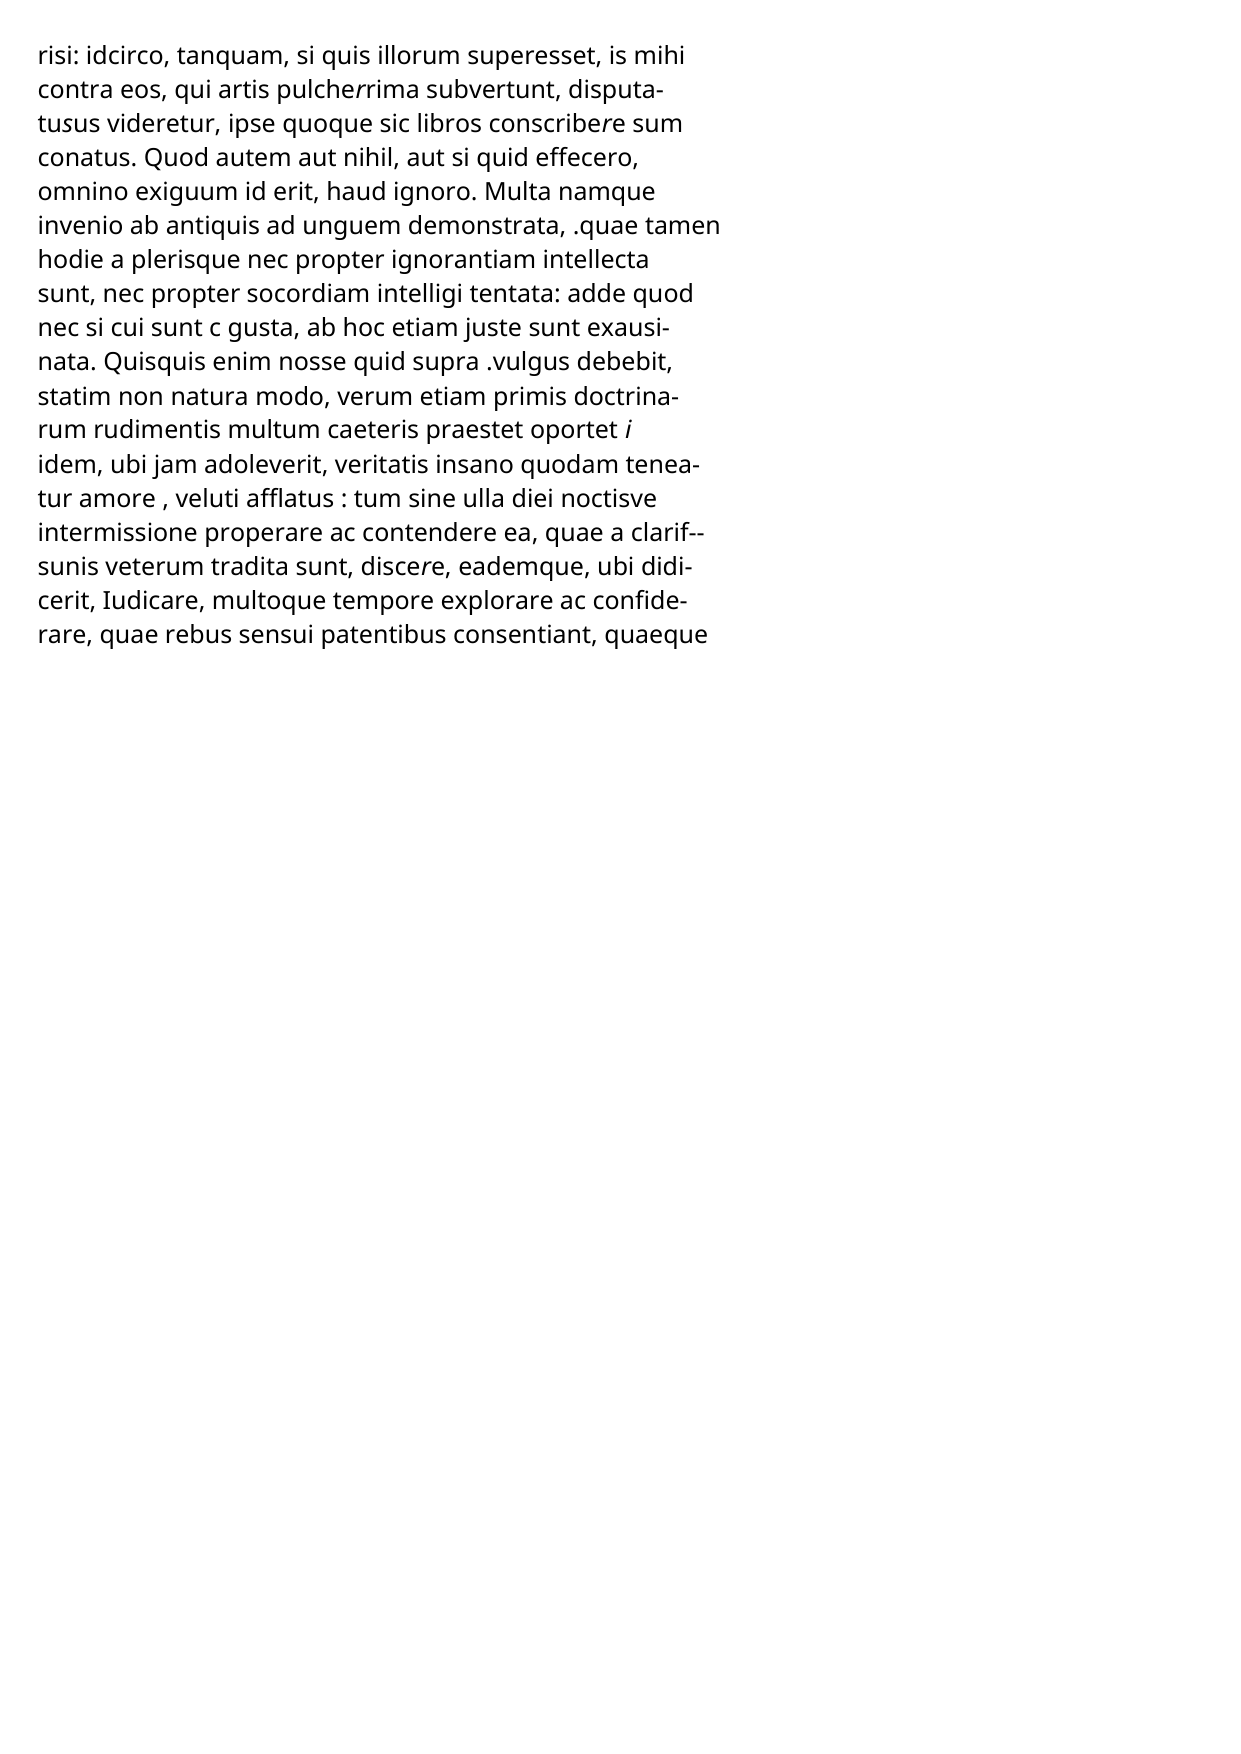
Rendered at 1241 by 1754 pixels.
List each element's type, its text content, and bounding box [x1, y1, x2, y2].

text risi: idcirco, tanquam, si quis illorum superesset, is mihi contra eos, qui artis pulcherrima subvertunt, disputa- tusus videretur, ipse quoque sic libros conscribere sum conatus. Quod autem aut nihil, aut si quid effecero, omnino exiguum id erit, haud ignoro. Multa namque invenio ab antiquis ad unguem demonstrata, .quae tamen hodie a plerisque nec propter ignorantiam intellecta sunt, nec propter socordiam intelligi tentata: adde quod nec si cui sunt c gusta, ab hoc etiam juste sunt exausi- nata. Quisquis enim nosse quid supra .vulgus debebit, statim non natura modo, verum etiam primis doctrina- rum rudimentis multum caeteris praestet oportet i idem, ubi jam adoleverit, veritatis insano quodam tenea- tur amore , veluti afflatus : tum sine ulla diei noctisve intermissione properare ac contendere ea, quae a clarif-- sunis veterum tradita sunt, discere, eademque, ubi didi- cerit, Iudicare, multoque tempore explorare ac confide- rare, quae rebus sensui patentibus consentiant, quaeque [37, 37, 1203, 651]
